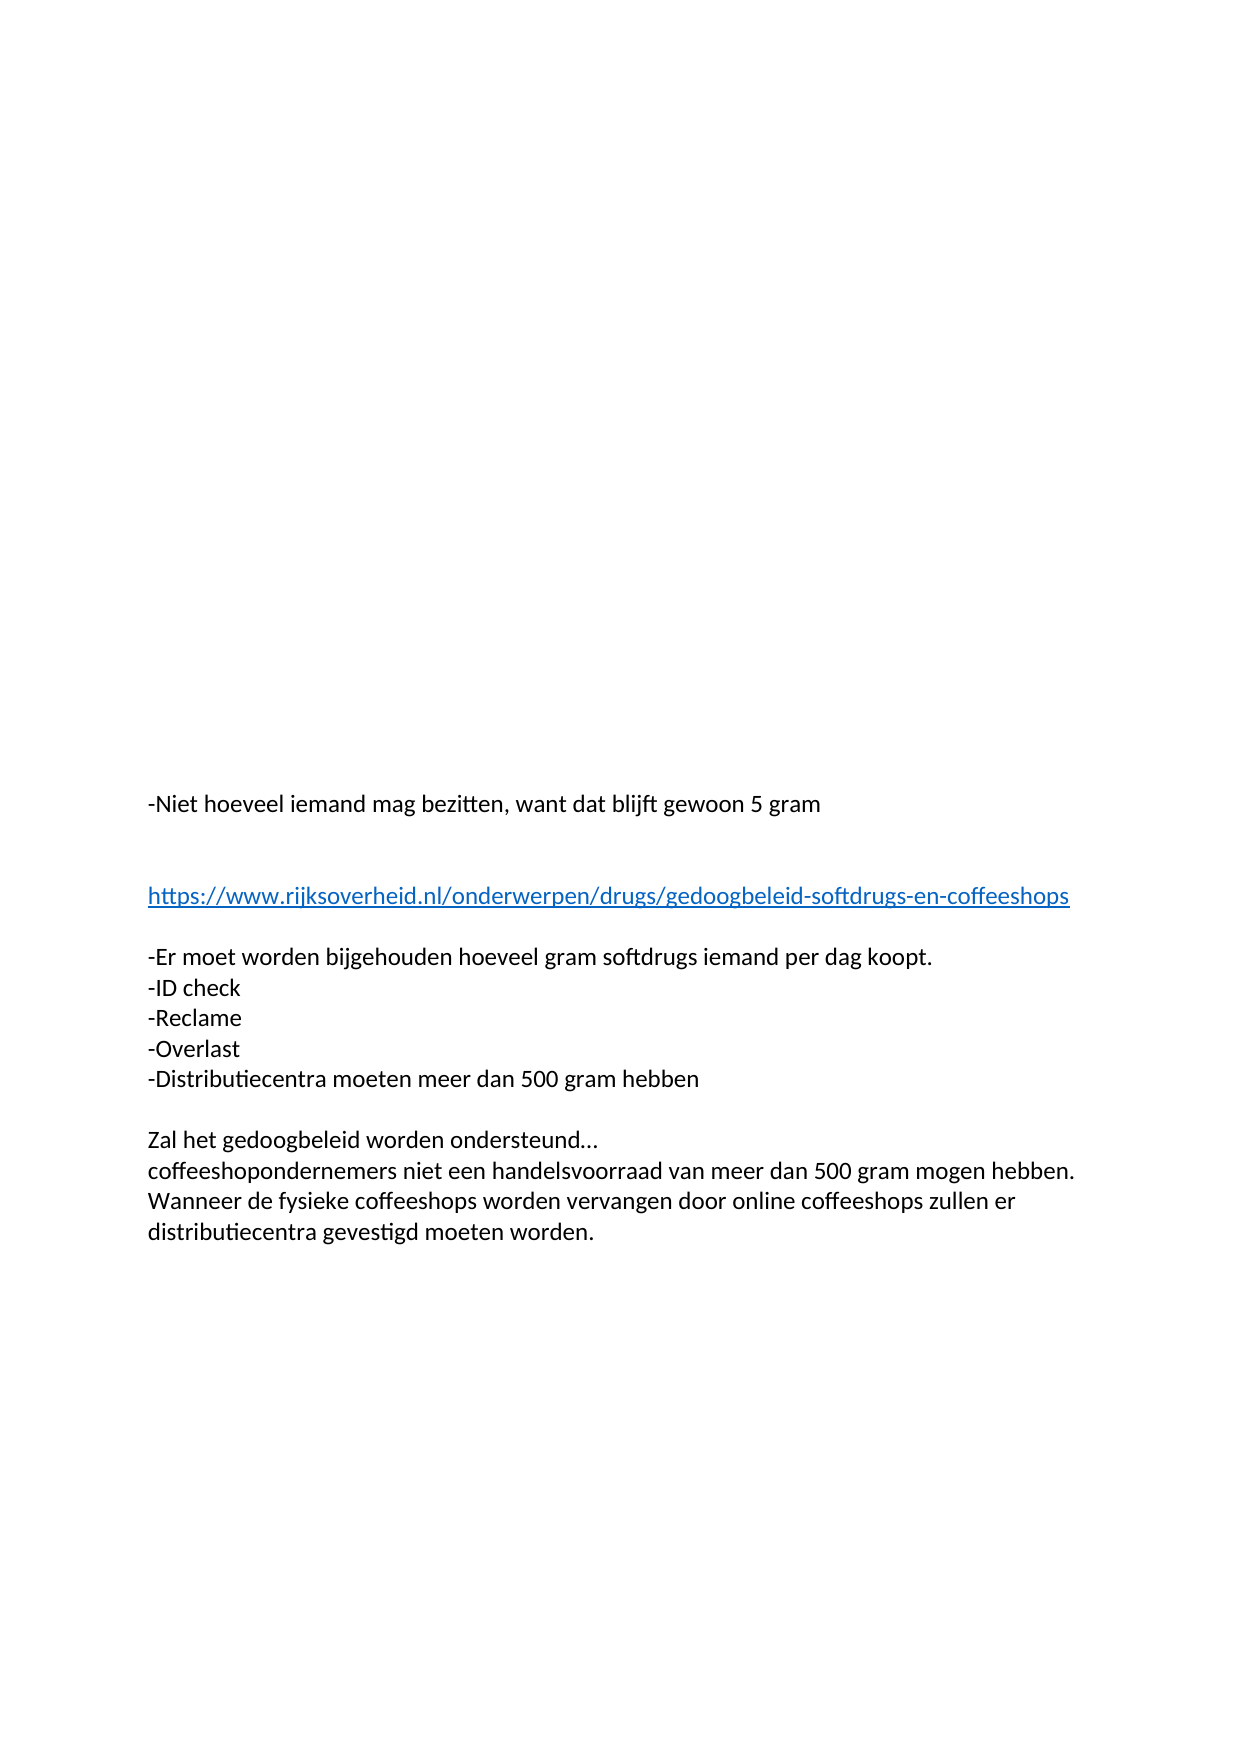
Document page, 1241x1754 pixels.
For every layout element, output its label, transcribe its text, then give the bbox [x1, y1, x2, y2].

text coffeeshopondernemers niet een handelsvoorraad van meer dan 500 gram mogen hebben. Wanneer de fysieke coffeeshops worden vervangen door online coffeeshops zullen er distributiecentra gevestigd moeten worden. [148, 1155, 1093, 1246]
text -Er moet worden bijgehouden hoeveel gram softdrugs iemand per dag koopt. [148, 941, 1093, 972]
text -Distributiecentra moeten meer dan 500 gram hebben [148, 1063, 1093, 1094]
text https://www.rijksoverheid.nl/onderwerpen/drugs/gedoogbeleid-softdrugs-en-coffeeshops [148, 880, 1093, 911]
text -ID check [148, 972, 1093, 1002]
text Zal het gedoogbeleid worden ondersteund… [148, 1124, 1093, 1155]
text -Niet hoeveel iemand mag bezitten, want dat blijft gewoon 5 gram [148, 788, 1093, 819]
text -Overlast [148, 1033, 1093, 1063]
text -Reclame [148, 1002, 1093, 1033]
